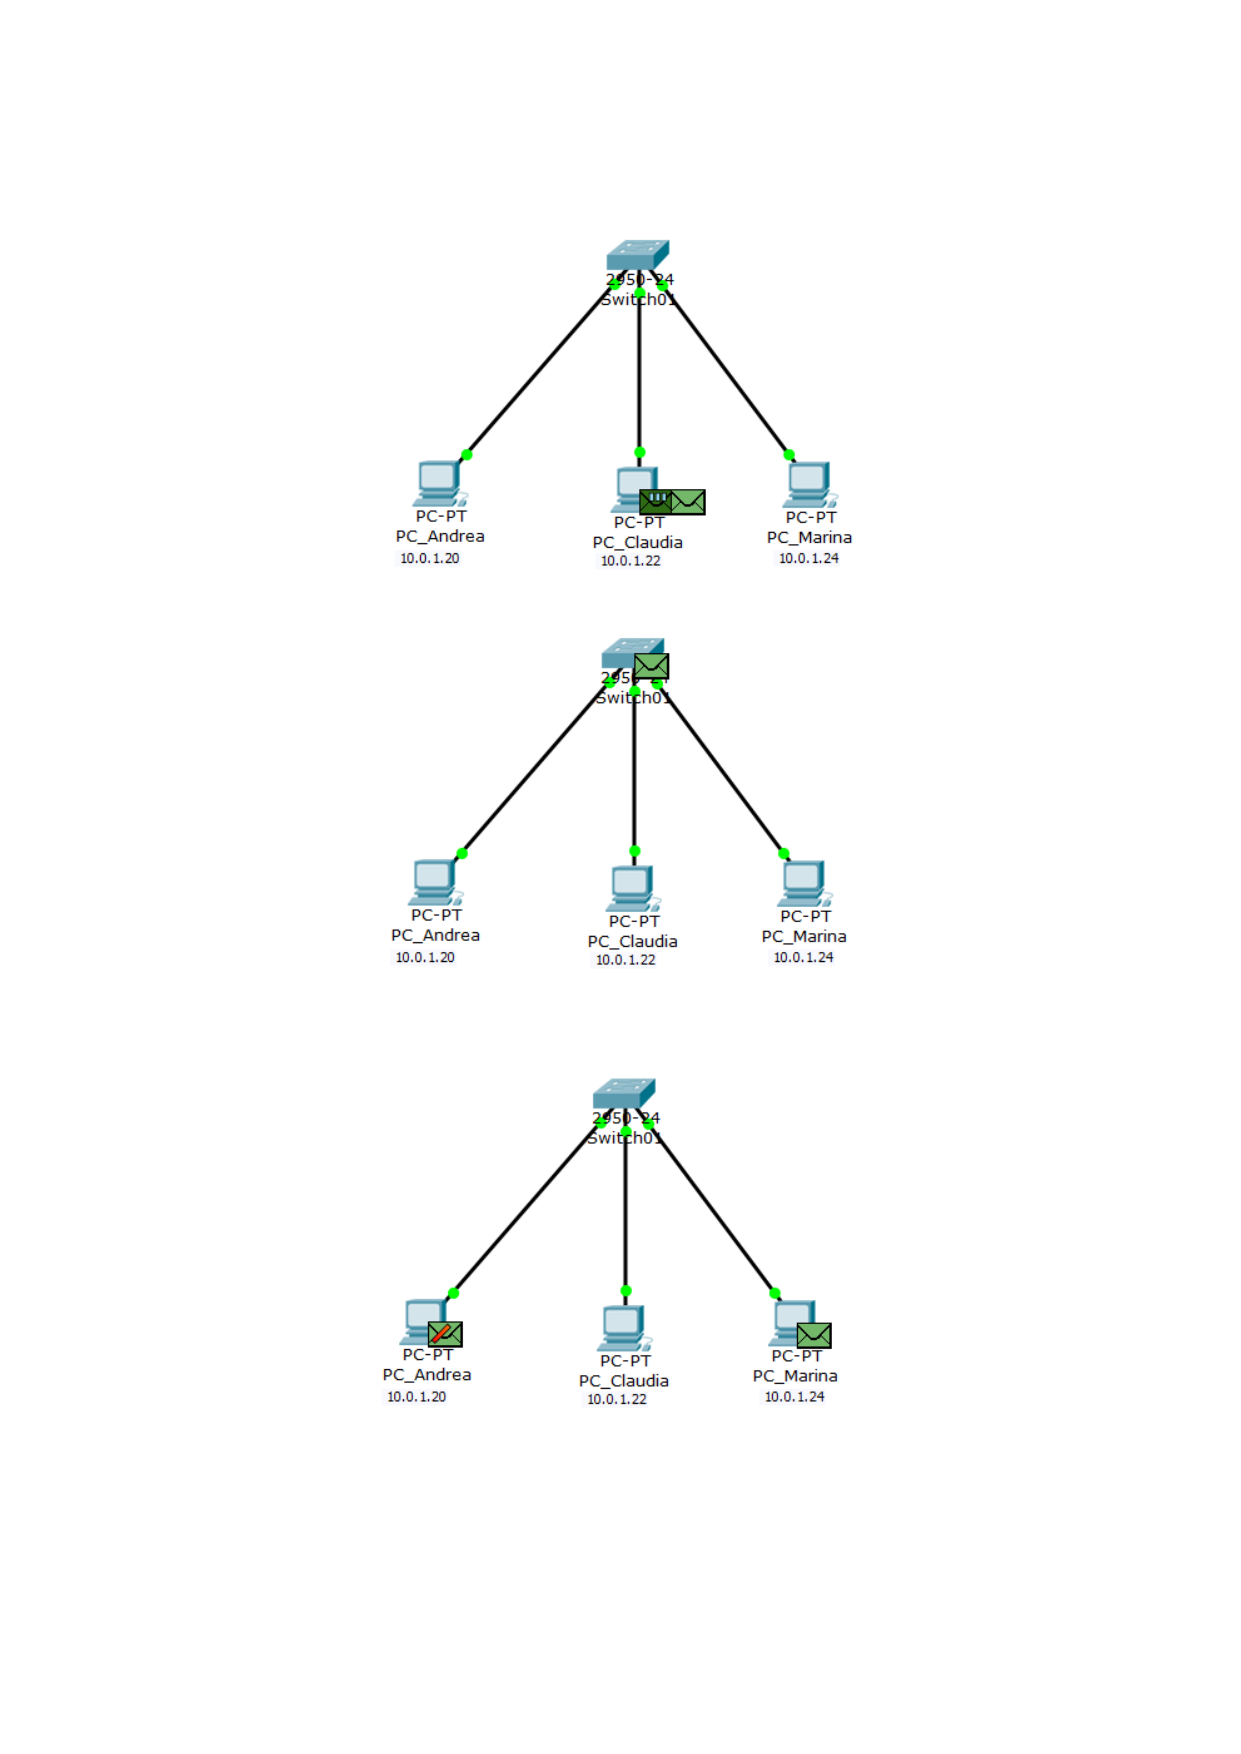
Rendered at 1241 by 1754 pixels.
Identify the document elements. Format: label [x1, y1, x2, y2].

picture [339, 604, 901, 1010]
picture [353, 1011, 887, 1458]
picture [347, 195, 894, 602]
